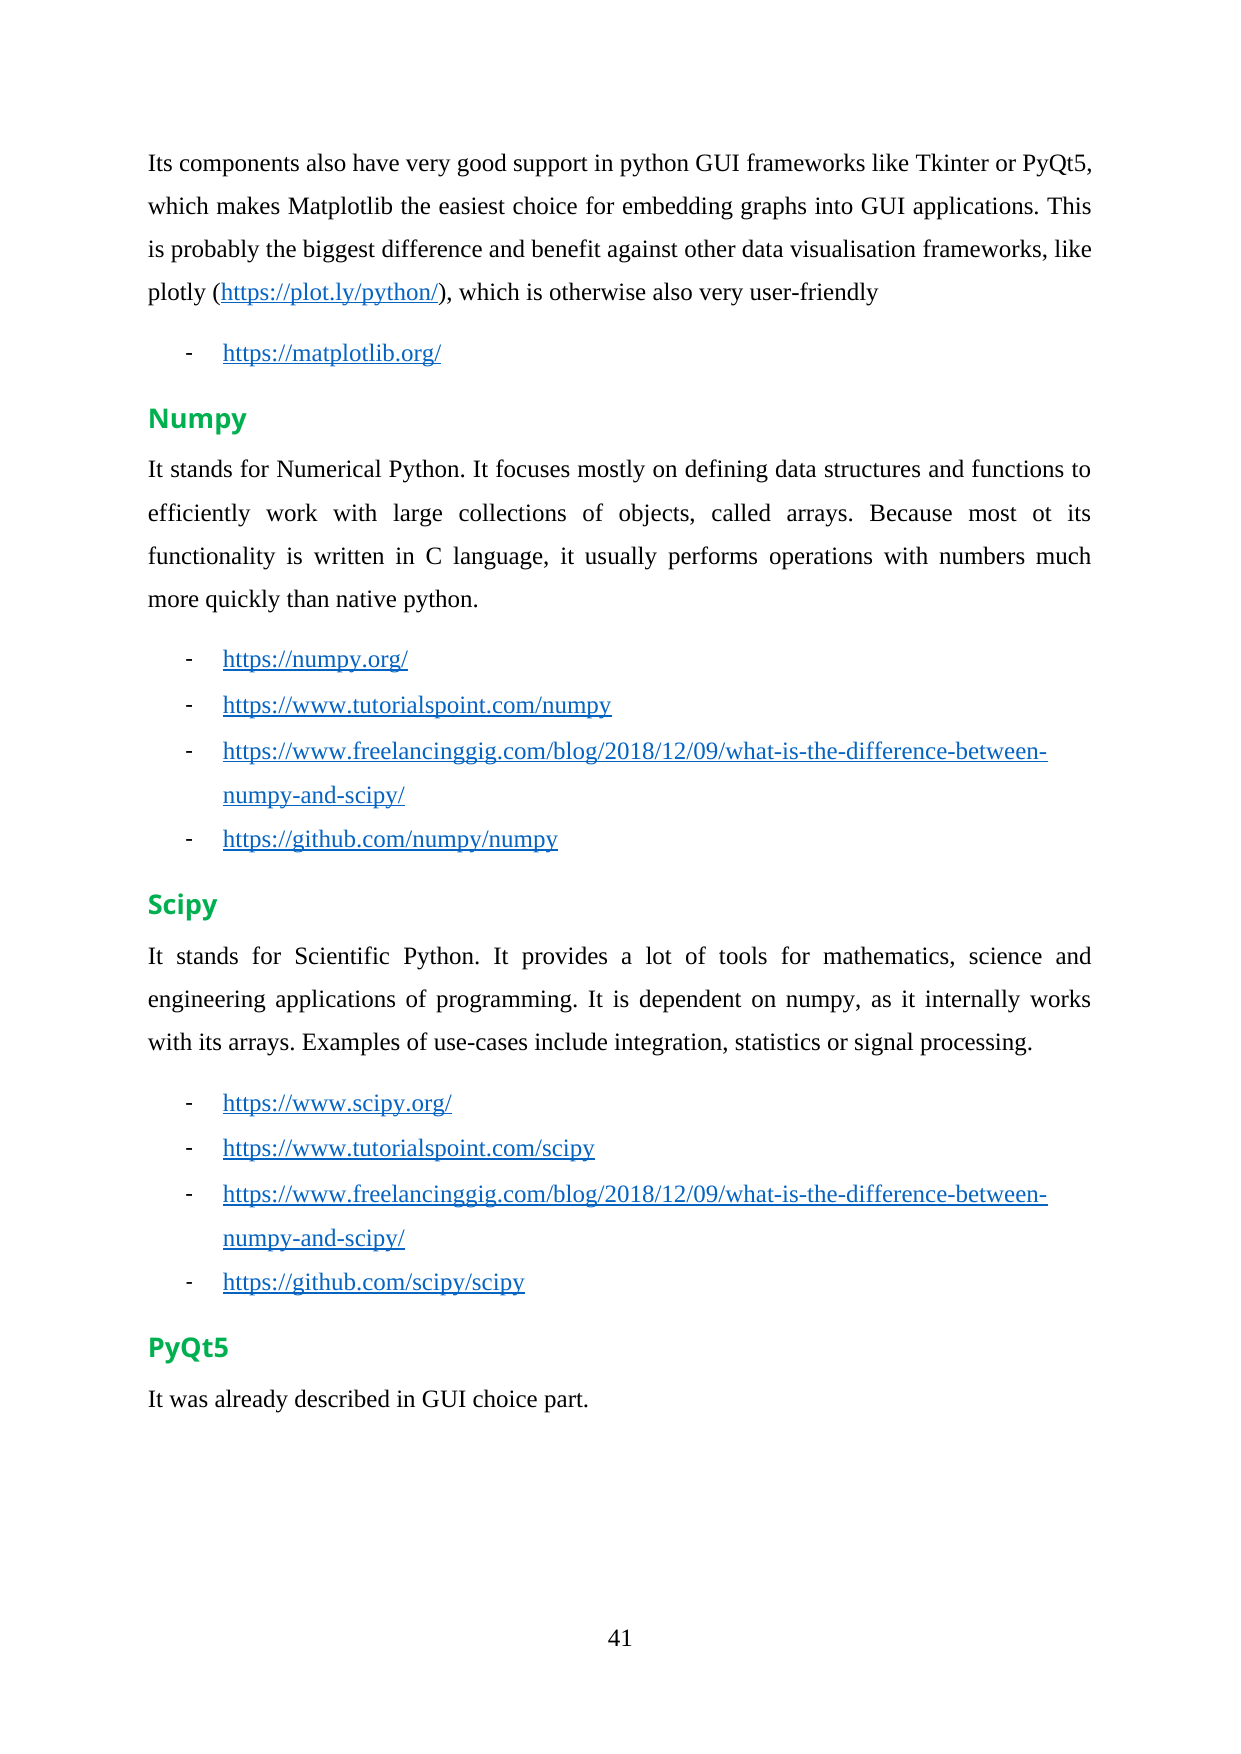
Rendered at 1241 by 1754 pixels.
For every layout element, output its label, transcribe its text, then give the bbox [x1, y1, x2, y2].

list https://matplotlib.org/ [185, 337, 1093, 367]
list https://www.freelancinggig.com/blog/2018/12/09/what-is-the-difference-between-numpy-and-scipy/ [185, 735, 1093, 809]
subtitle Scipy [148, 886, 1093, 922]
list https://numpy.org/ [185, 644, 1093, 674]
text It stands for Scientific Python. It provides a lot of tools for mathematics, science and engineering applications of programming. It is dependent on numpy, as it internally works with its arrays. Examples of use-cases include integration, statistics or signal processing. [148, 941, 1093, 1056]
subtitle Numpy [148, 399, 1093, 436]
list https://www.freelancinggig.com/blog/2018/12/09/what-is-the-difference-between-numpy-and-scipy/ [185, 1178, 1093, 1252]
list https://www.tutorialspoint.com/scipy [185, 1133, 1093, 1163]
list https://github.com/numpy/numpy [185, 823, 1093, 854]
text It stands for Numerical Python. It focuses mostly on defining data structures and functions to efficiently work with large collections of objects, called arrays. Because most ot its functionality is written in C language, it usually performs operations with numbers much more quickly than native python. [148, 454, 1093, 613]
list https://www.tutorialspoint.com/numpy [185, 689, 1093, 720]
subtitle PyQt5 [148, 1329, 1093, 1366]
text It was already described in GUI choice part. [148, 1384, 1093, 1413]
list https://www.scipy.org/ [185, 1087, 1093, 1117]
list https://github.com/scipy/scipy [185, 1266, 1093, 1297]
